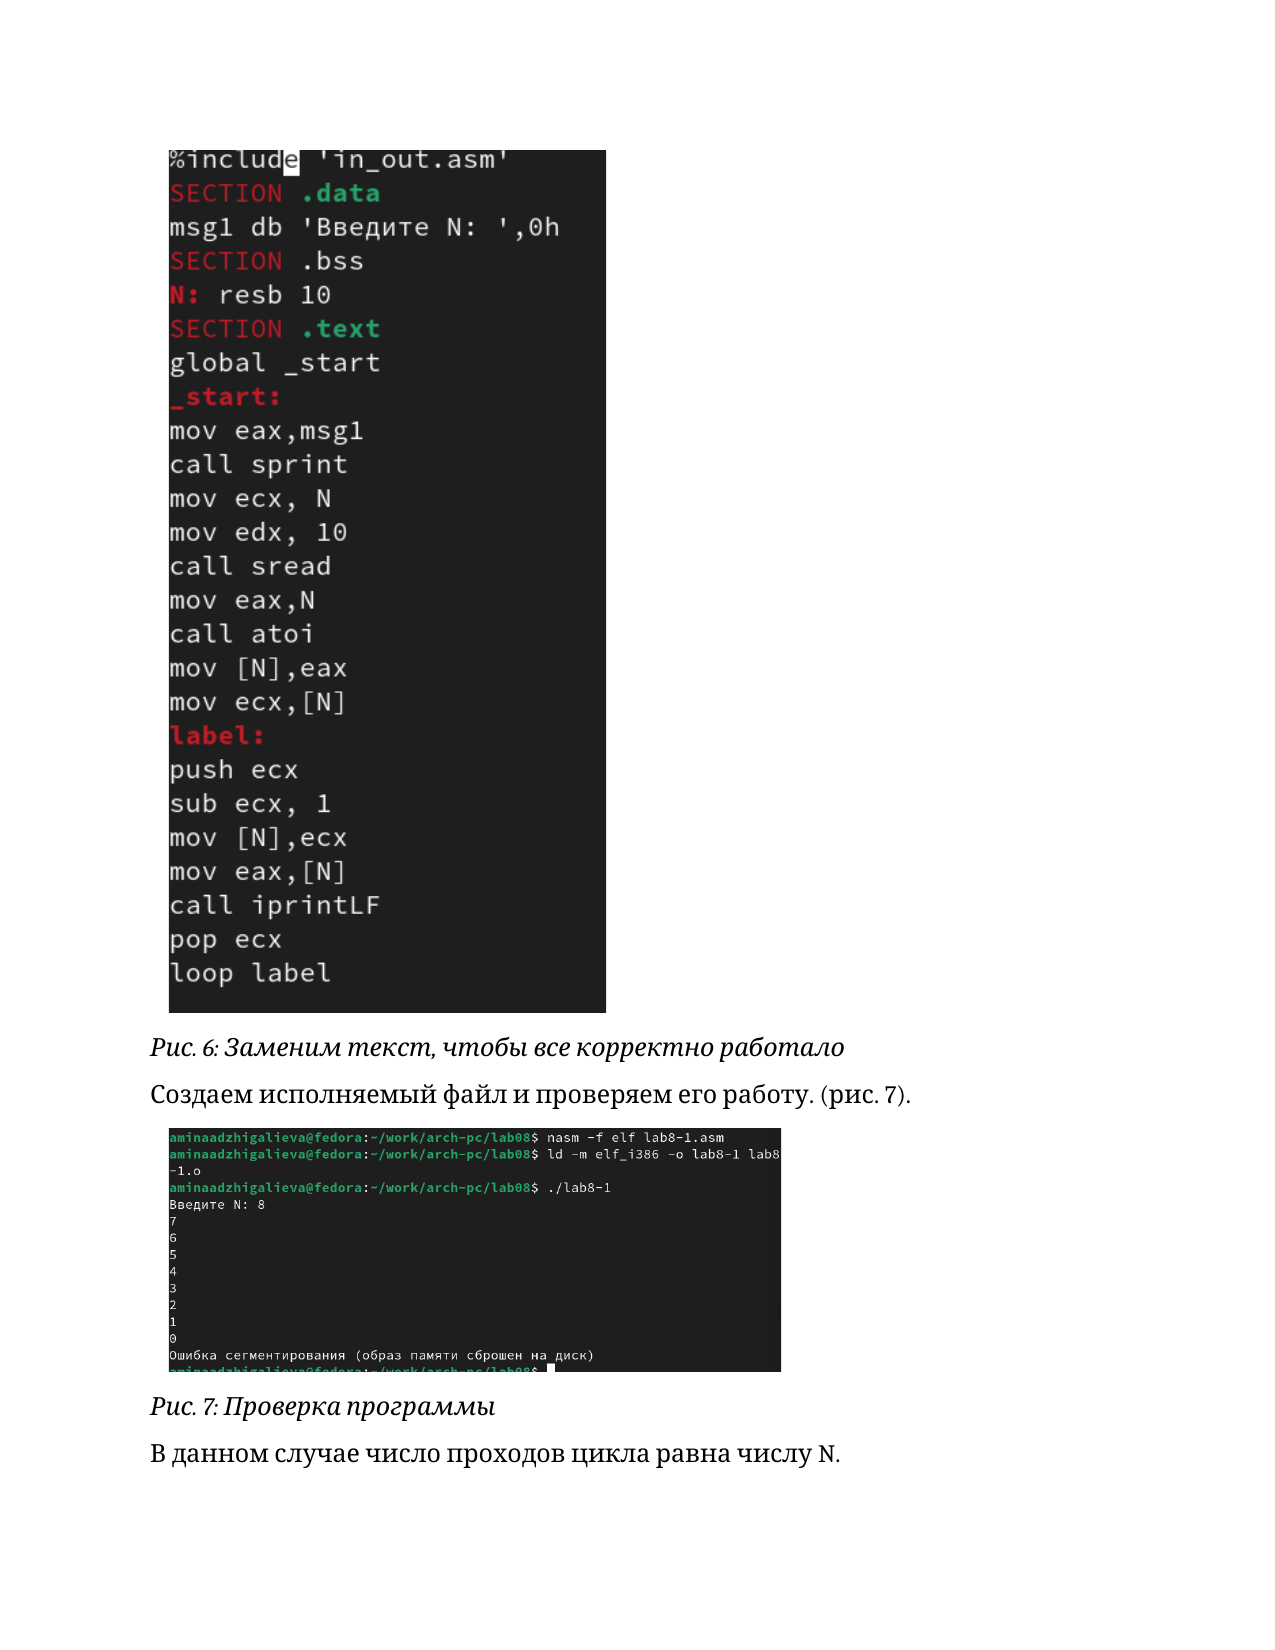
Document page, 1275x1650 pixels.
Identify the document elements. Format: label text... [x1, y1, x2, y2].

text Рис. 6: Заменим текст, чтобы все корректно работало [150, 1034, 1125, 1062]
picture [168, 150, 607, 1013]
text Рис. 7: Проверка программы [150, 1393, 1125, 1422]
text Создаем исполняемый файл и проверяем его работу. (рис. 7). [150, 1081, 1125, 1110]
text В данном случае число проходов цикла равна числу N. [150, 1440, 1125, 1469]
picture [168, 1128, 782, 1372]
